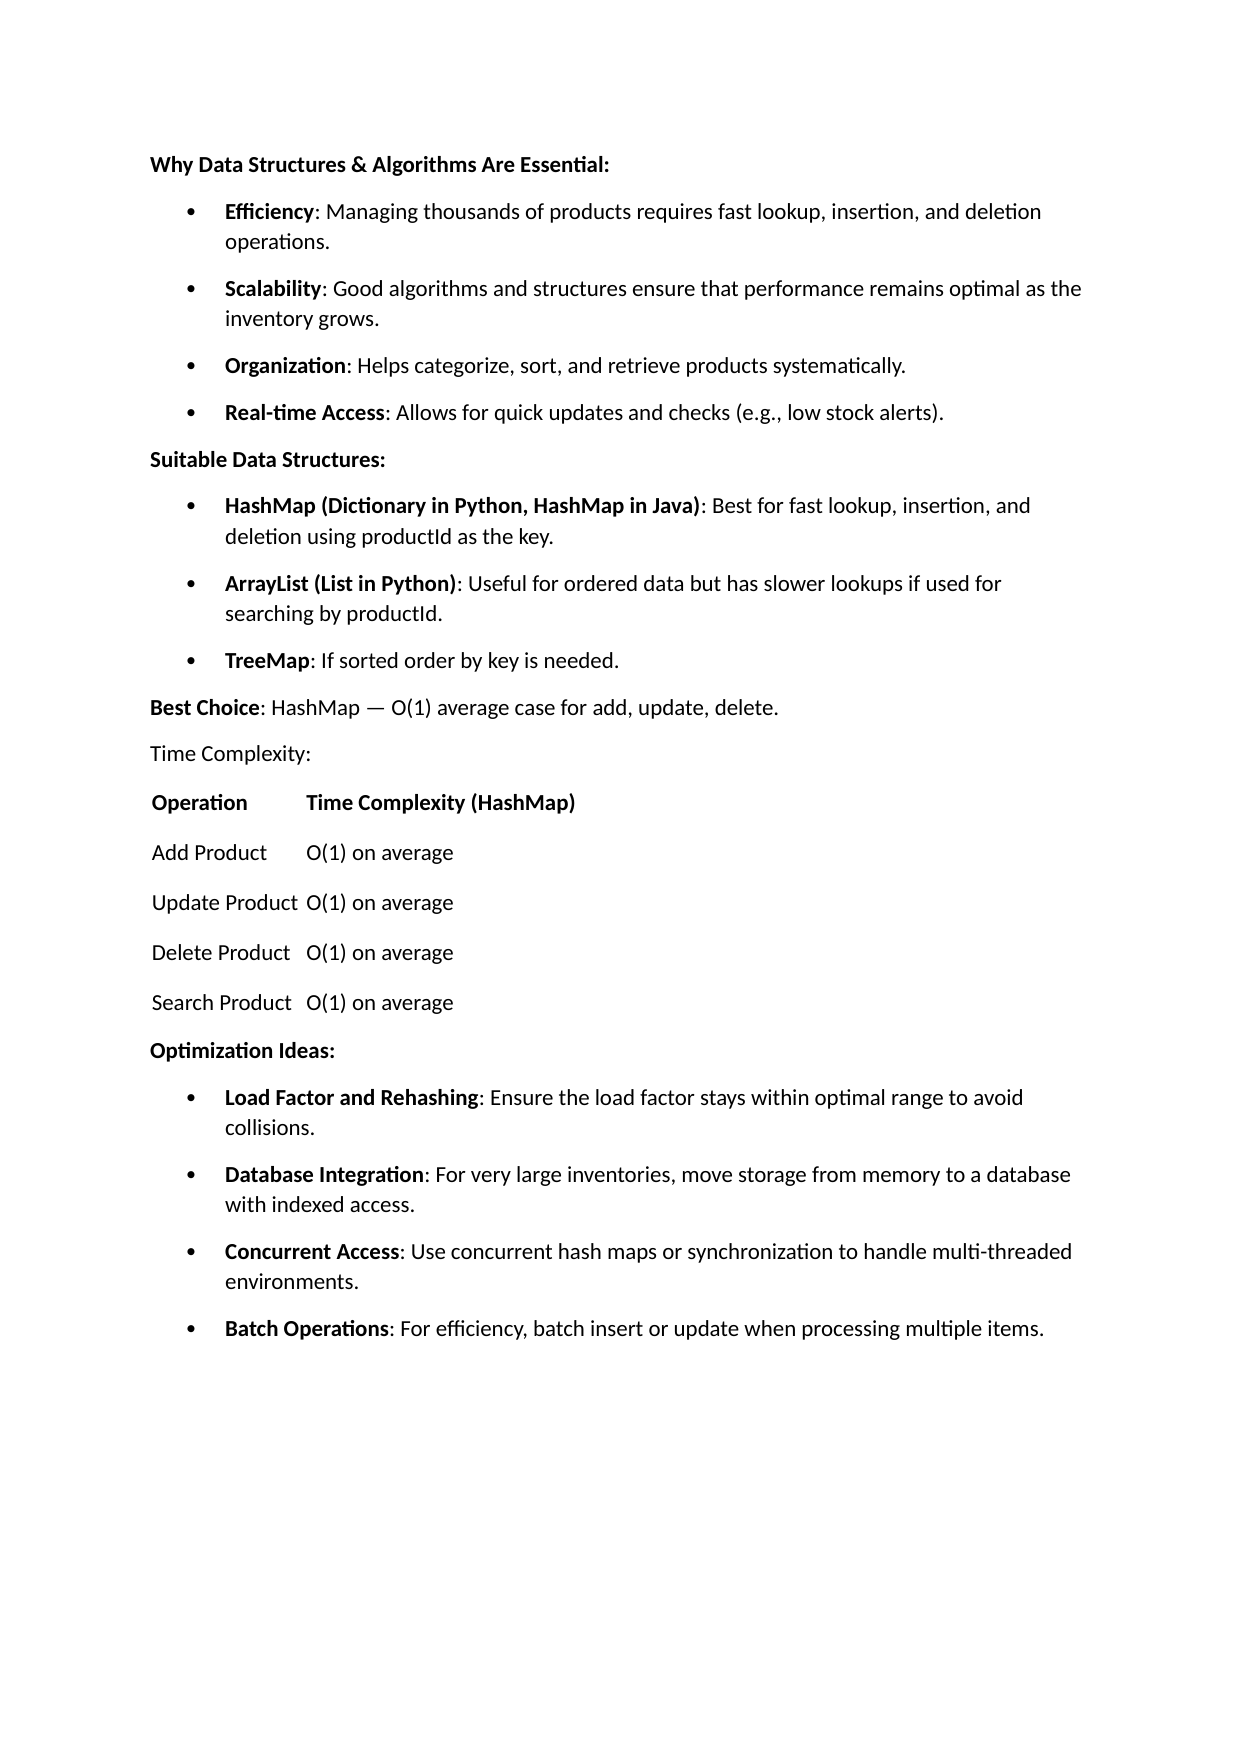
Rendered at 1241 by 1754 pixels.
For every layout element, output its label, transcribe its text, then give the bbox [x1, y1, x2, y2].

table_header Operation [150, 786, 304, 836]
list TreeMap: If sorted order by key is needed. [187, 646, 1090, 674]
text Time Complexity: [150, 739, 1090, 768]
table_cell O(1) on average [304, 836, 582, 886]
text Best Choice: HashMap — O(1) average case for add, update, delete. [150, 693, 1090, 721]
list ArrayList (List in Python): Useful for ordered data but has slower lookups if used for searching by productId. [187, 569, 1090, 627]
text Optimization Ideas: [150, 1036, 1090, 1064]
list Organization: Helps categorize, sort, and retrieve products systematically. [187, 351, 1090, 379]
table_cell Search Product [150, 986, 304, 1036]
list Efficiency: Managing thousands of products requires fast lookup, insertion, and deletion operations. [187, 197, 1090, 255]
table_cell O(1) on average [304, 936, 582, 986]
table_header Time Complexity (HashMap) [304, 786, 582, 836]
table_cell Add Product [150, 836, 304, 886]
text Why Data Structures & Algorithms Are Essential: [150, 150, 1090, 178]
table_cell Update Product [150, 886, 304, 936]
list Concurrent Access: Use concurrent hash maps or synchronization to handle multi-threaded environments. [187, 1237, 1090, 1295]
list Database Integration: For very large inventories, move storage from memory to a database with indexed access. [187, 1160, 1090, 1218]
list HashMap (Dictionary in Python, HashMap in Java): Best for fast lookup, insertion, and deletion using productId as the key. [187, 492, 1090, 550]
list Real-time Access: Allows for quick updates and checks (e.g., low stock alerts). [187, 398, 1090, 426]
list Batch Operations: For efficiency, batch insert or update when processing multiple items. [187, 1314, 1090, 1342]
table_cell Delete Product [150, 936, 304, 986]
list Scalability: Good algorithms and structures ensure that performance remains optimal as the inventory grows. [187, 274, 1090, 332]
table_cell O(1) on average [304, 886, 582, 936]
table_cell O(1) on average [304, 986, 582, 1036]
text Suitable Data Structures: [150, 445, 1090, 473]
list Load Factor and Rehashing: Ensure the load factor stays within optimal range to avoid collisions. [187, 1083, 1090, 1141]
